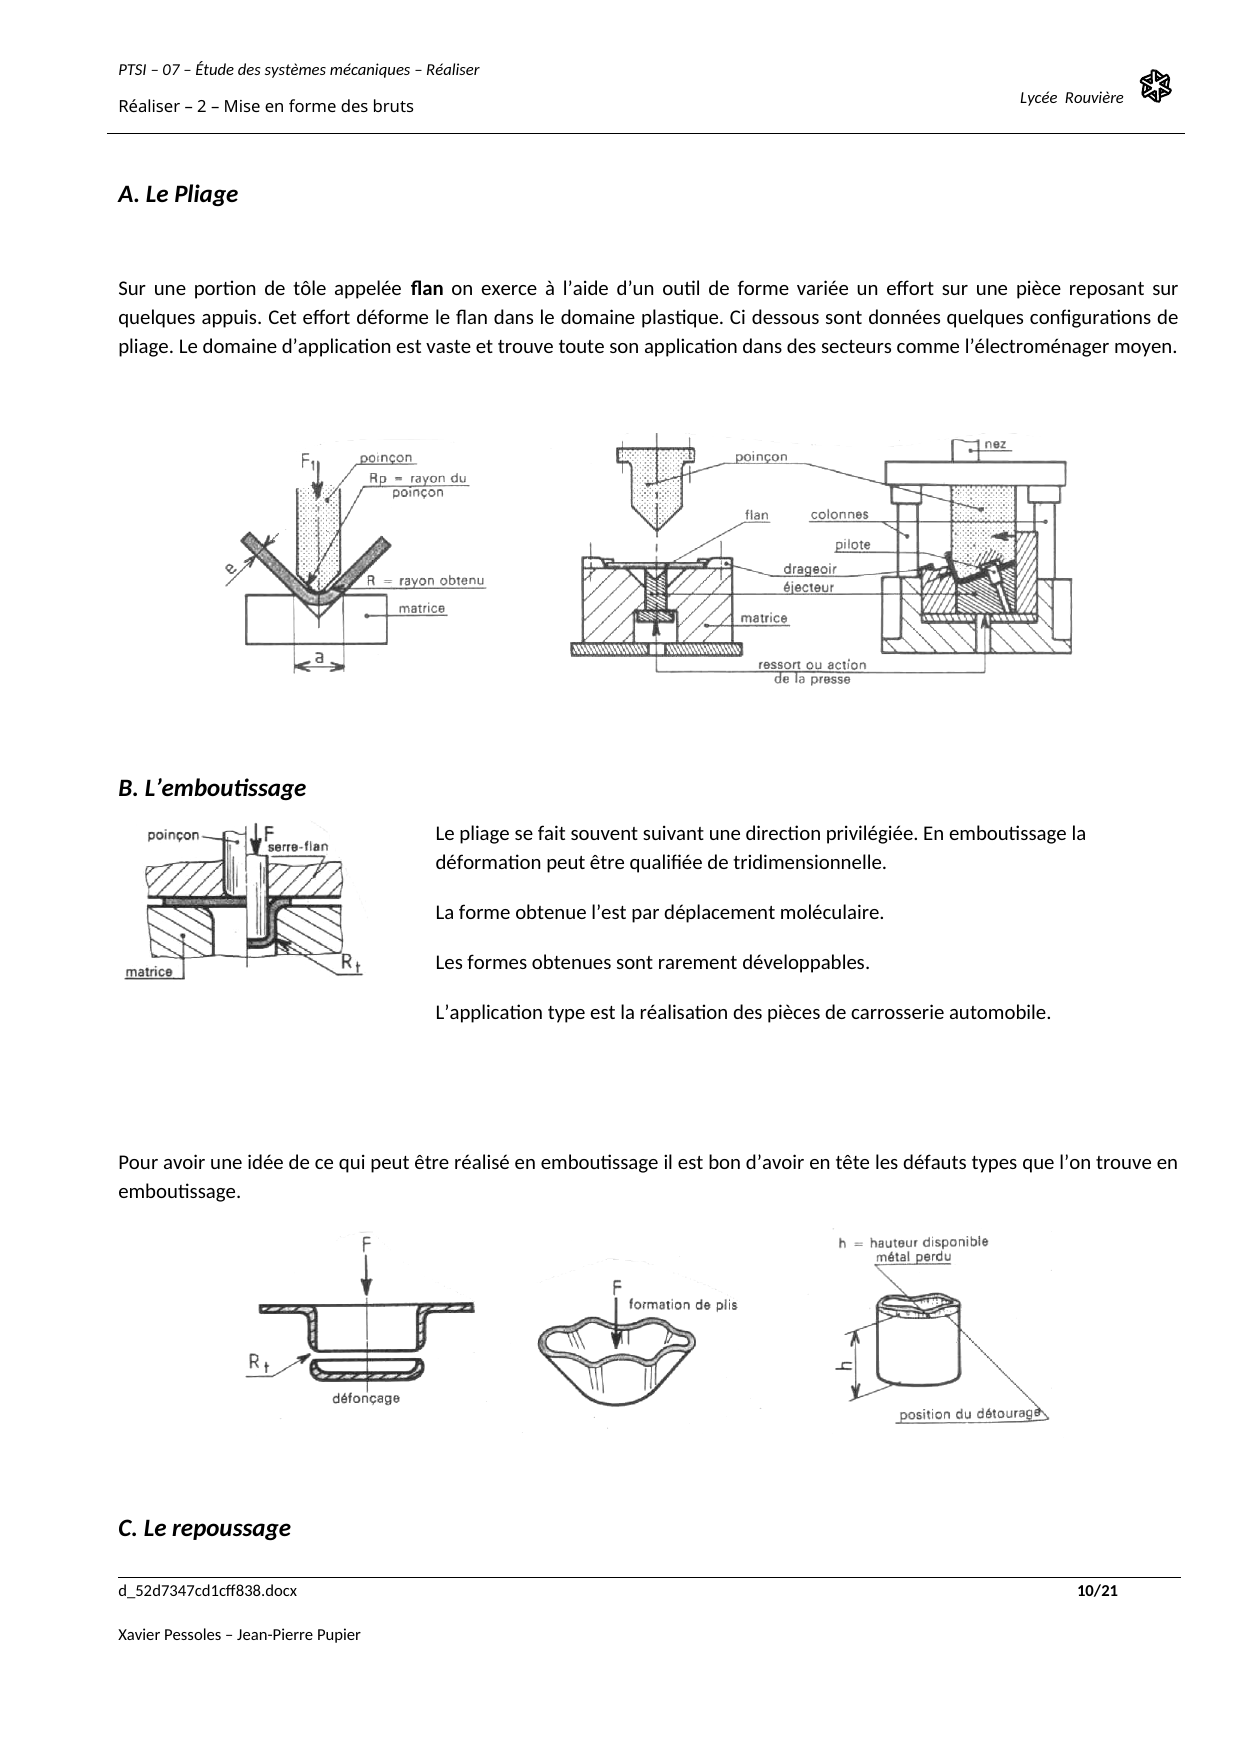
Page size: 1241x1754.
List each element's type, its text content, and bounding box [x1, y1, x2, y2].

subtitle L’emboutissage [118, 772, 1181, 803]
picture [118, 820, 369, 983]
text B. Exemples de réalisation mécano soudées 3 [209, 433, 1090, 698]
table_header [111, 820, 428, 1099]
table_header Le pliage se fait souvent suivant une direction privilégiée. En emboutissage la déformation peut être qualifiée de tridimensionnelle. La forme obtenue l’est par déplacement moléculaire. Les formes obtenues sont rarement développables. L’application type est la réalisation des pièces de carrosserie automobile. [428, 820, 1122, 1099]
subtitle Le Pliage [118, 178, 1181, 208]
text Sur une portion de tôle appelée flan on exerce à l’aide d’un outil de forme variée un effort sur une pièce reposant sur quelques appuis. Cet effort déforme le flan dans le domaine plastique. Ci dessous sont données quelques configurations de pliage. Le domaine d’application est vaste et trouve toute son application dans des secteurs comme l’électroménager moyen. [118, 275, 1181, 359]
text Pour avoir une idée de ce qui peut être réalisé en emboutissage il est bon d’avoir en tête les défauts types que l’on trouve en emboutissage. [118, 1149, 1181, 1203]
subtitle Le repoussage [118, 1512, 1181, 1542]
